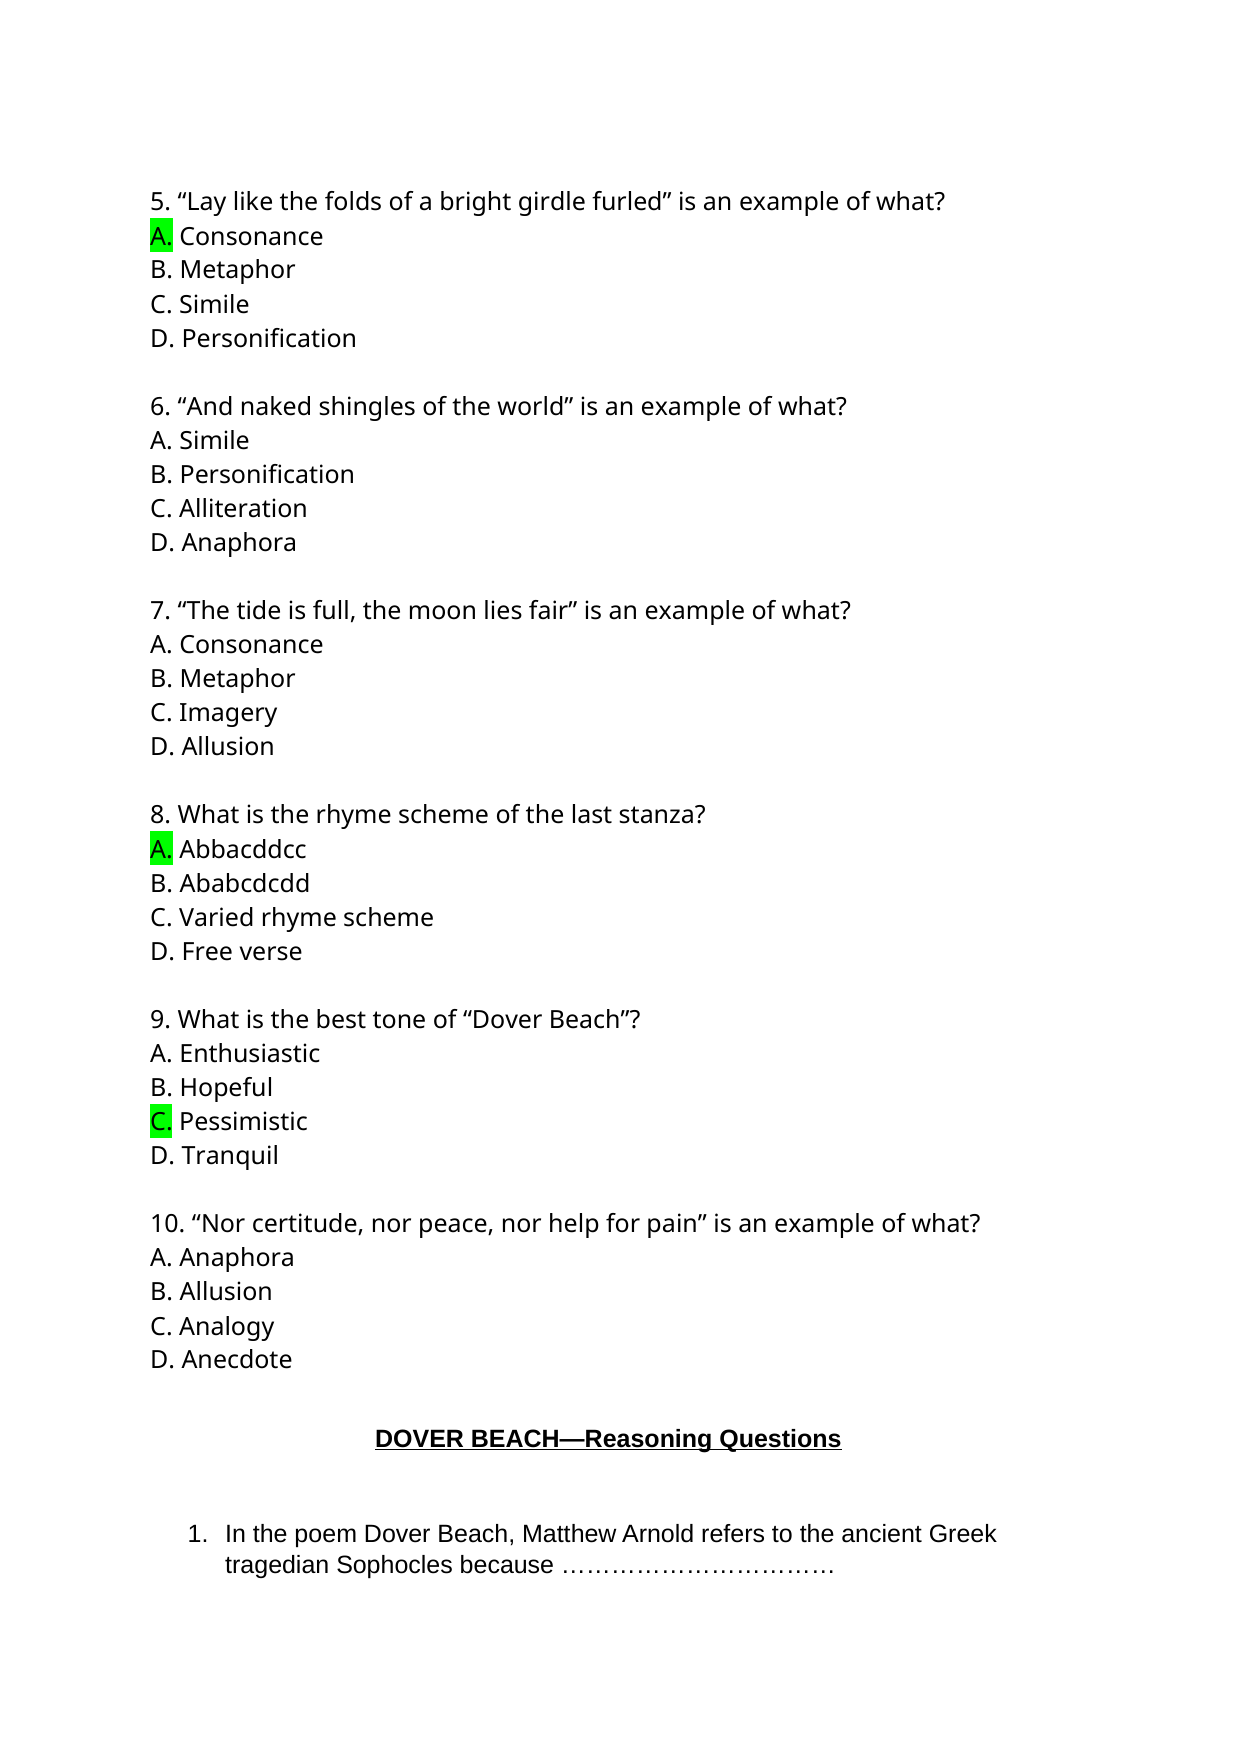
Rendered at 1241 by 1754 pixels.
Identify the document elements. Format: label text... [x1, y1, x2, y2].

text DOVER BEACH—Reasoning Questions [300, 1424, 1090, 1453]
text C. Alliteration [150, 491, 1090, 525]
text C. Imagery [150, 695, 1090, 729]
text C. Varied rhyme scheme [150, 899, 1090, 933]
text D. Personification [150, 320, 1090, 354]
text B. Ababcdcdd [150, 865, 1090, 899]
text 7. “The tide is full, the moon lies fair” is an example of what? [150, 593, 1090, 627]
text C. Pessimistic [172, 1104, 1090, 1138]
text 8. What is the rhyme scheme of the last stanza? [150, 797, 1090, 831]
text A. Anaphora [150, 1240, 1090, 1274]
text 10. “Nor certitude, nor peace, nor help for pain” is an example of what? [150, 1206, 1090, 1240]
text A. Consonance [173, 218, 1090, 252]
text B. Metaphor [150, 661, 1090, 695]
text 9. What is the best tone of “Dover Beach”? [150, 1002, 1090, 1036]
text D. Tranquil [150, 1138, 1090, 1172]
text B. Hopeful [150, 1070, 1090, 1104]
text A. Abbacddcc [173, 831, 1090, 865]
text B. Personification [150, 457, 1090, 491]
text D. Anecdote [150, 1342, 1090, 1376]
text 5. “Lay like the folds of a bright girdle furled” is an example of what? [150, 184, 1090, 218]
text A. Simile [150, 422, 1090, 457]
text B. Metaphor [150, 252, 1090, 286]
list In the poem Dover Beach, Matthew Arnold refers to the ancient Greek tragedian Sophocles because …………………………… [187, 1519, 1090, 1579]
text D. Free verse [150, 933, 1090, 967]
text A. Enthusiastic [150, 1036, 1090, 1070]
text B. Allusion [150, 1274, 1090, 1308]
text C. Simile [150, 286, 1090, 320]
text 6. “And naked shingles of the world” is an example of what? [150, 388, 1090, 422]
text D. Anaphora [150, 525, 1090, 559]
text A. Consonance [150, 627, 1090, 661]
text C. Analogy [150, 1308, 1090, 1342]
text D. Allusion [150, 729, 1090, 763]
